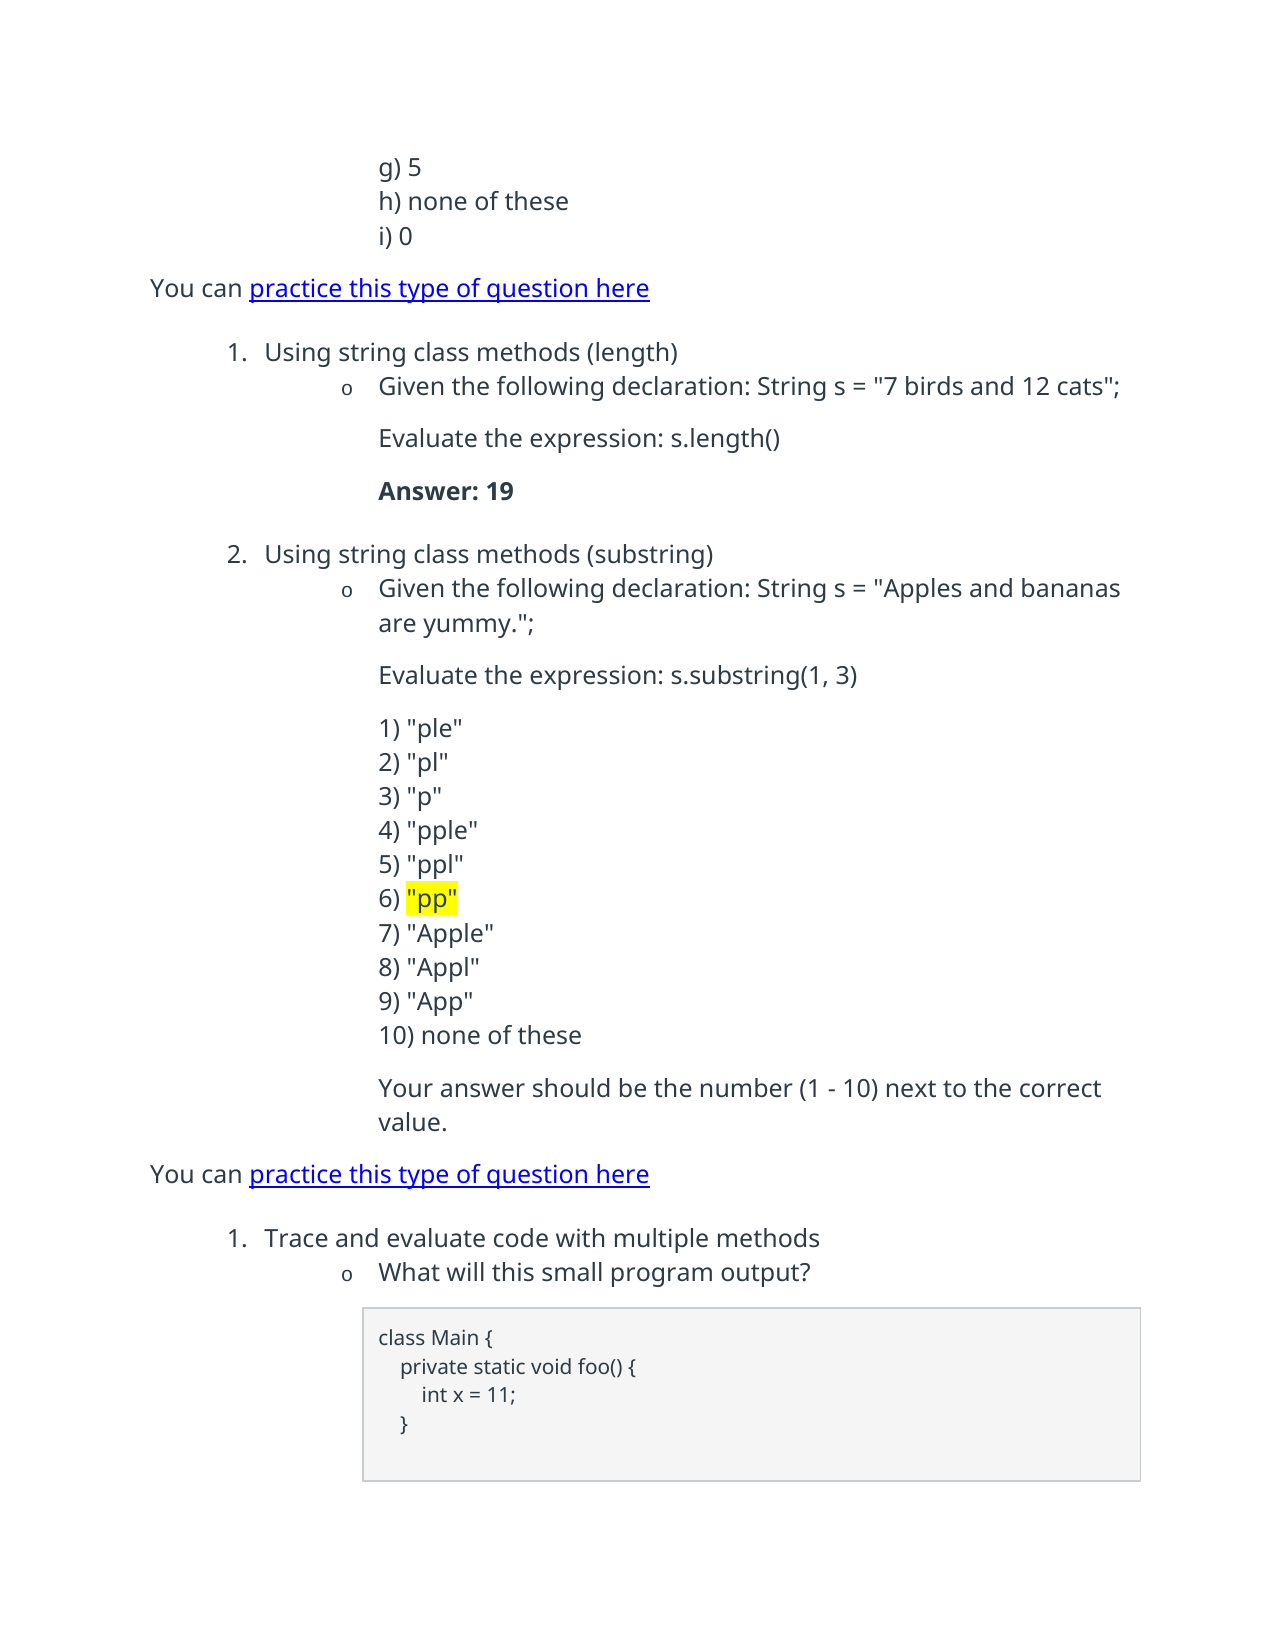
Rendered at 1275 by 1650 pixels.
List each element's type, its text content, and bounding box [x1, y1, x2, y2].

text Evaluate the expression: s.length() [378, 421, 1125, 455]
text Evaluate the expression: s.substring(1, 3) [378, 658, 1125, 692]
text You can practice this type of question here [150, 271, 1125, 305]
list Trace and evaluate code with multiple methods [227, 1220, 1125, 1254]
text Your answer should be the number (1 - 10) next to the correct value. [378, 1070, 1125, 1138]
text 1) "ple" 2) "pl" 3) "p" 4) "pple" 5) "ppl" 6) "pp" 7) "Apple" 8) "Appl" 9) "App" 10) none of these [378, 711, 1125, 1051]
text Answer: 19 [378, 474, 1125, 508]
list Using string class methods (substring) [227, 537, 1125, 571]
text You can practice this type of question here [150, 1157, 1125, 1191]
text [378, 150, 1125, 252]
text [364, 1309, 1140, 1480]
list Using string class methods (length) [227, 334, 1125, 368]
list Given the following declaration: String s = "Apples and bananas are yummy."; [341, 571, 1125, 639]
list What will this small program output? [341, 1254, 1125, 1288]
list Given the following declaration: String s = "7 birds and 12 cats"; [341, 368, 1125, 402]
